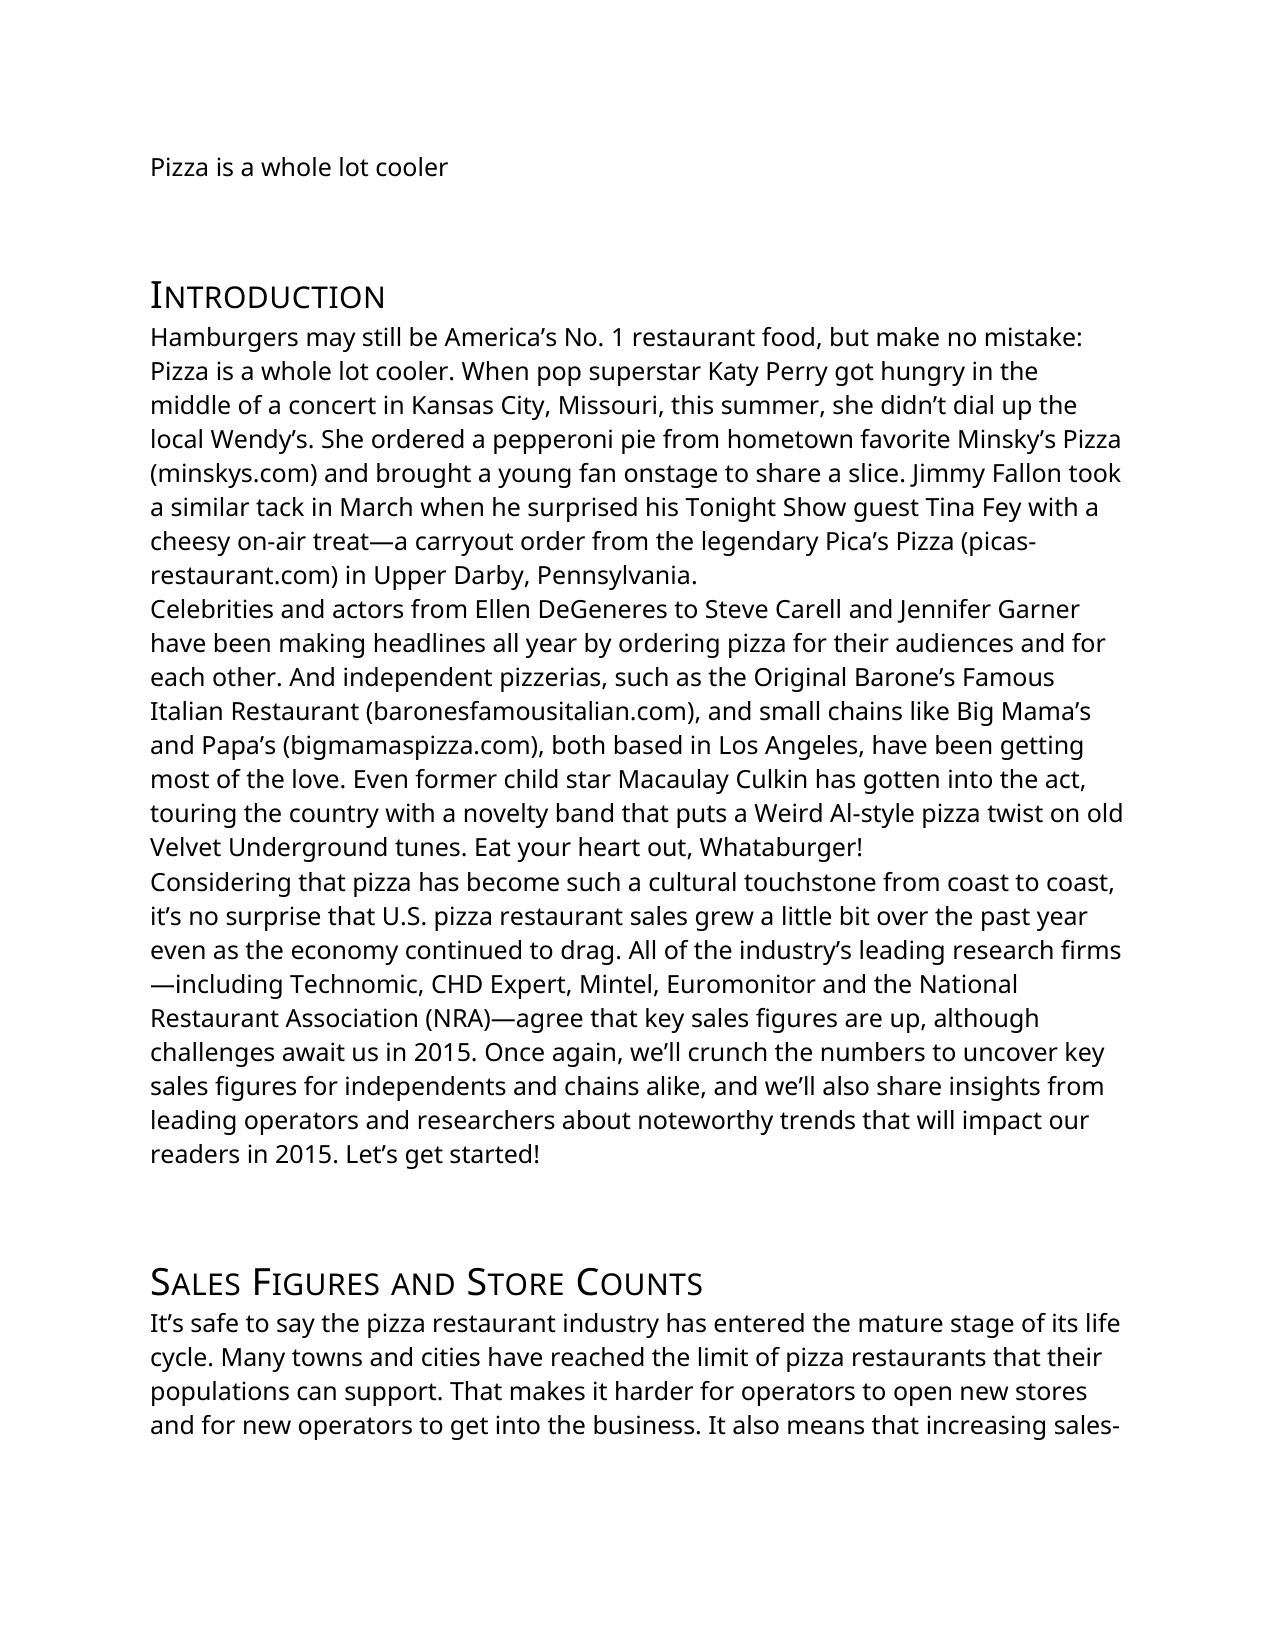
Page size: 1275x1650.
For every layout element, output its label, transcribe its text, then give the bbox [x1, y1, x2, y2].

text Hamburgers may still be America’s No. 1 restaurant food, but make no mistake: Pizza is a whole lot cooler. When pop superstar Katy Perry got hungry in the middle of a concert in Kansas City, Missouri, this summer, she didn’t dial up the local Wendy’s. She ordered a pepperoni pie from hometown favorite Minsky’s Pizza (minskys.com) and brought a young fan onstage to share a slice. Jimmy Fallon took a similar tack in March when he surprised his Tonight Show guest Tina Fey with a cheesy on-air treat—a carryout order from the legendary Pica’s Pizza (picas-restaurant.com) in Upper Darby, Pennsylvania. [150, 319, 1125, 592]
subtitle Sales Figures and Store Counts [150, 1255, 1125, 1306]
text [150, 1306, 1125, 1442]
subtitle Introduction [150, 268, 1125, 319]
text Celebrities and actors from Ellen DeGeneres to Steve Carell and Jennifer Garner have been making headlines all year by ordering pizza for their audiences and for each other. And independent pizzerias, such as the Original Barone’s Famous Italian Restaurant (baronesfamousitalian.com), and small chains like Big Mama’s and Papa’s (bigmamaspizza.com), both based in Los Angeles, have been getting most of the love. Even former child star Macaulay Culkin has gotten into the act, touring the country with a novelty band that puts a Weird Al-style pizza twist on old Velvet Underground tunes. Eat your heart out, Whataburger! [150, 592, 1125, 864]
text Pizza is a whole lot cooler [150, 150, 1125, 184]
text Considering that pizza has become such a cultural touchstone from coast to coast, it’s no surprise that U.S. pizza restaurant sales grew a little bit over the past year even as the economy continued to drag. All of the industry’s leading research firms—including Technomic, CHD Expert, Mintel, Euromonitor and the National Restaurant Association (NRA)—agree that key sales figures are up, although challenges await us in 2015. Once again, we’ll crunch the numbers to uncover key sales figures for independents and chains alike, and we’ll also share insights from leading operators and researchers about noteworthy trends that will impact our readers in 2015. Let’s get started! [150, 864, 1125, 1171]
